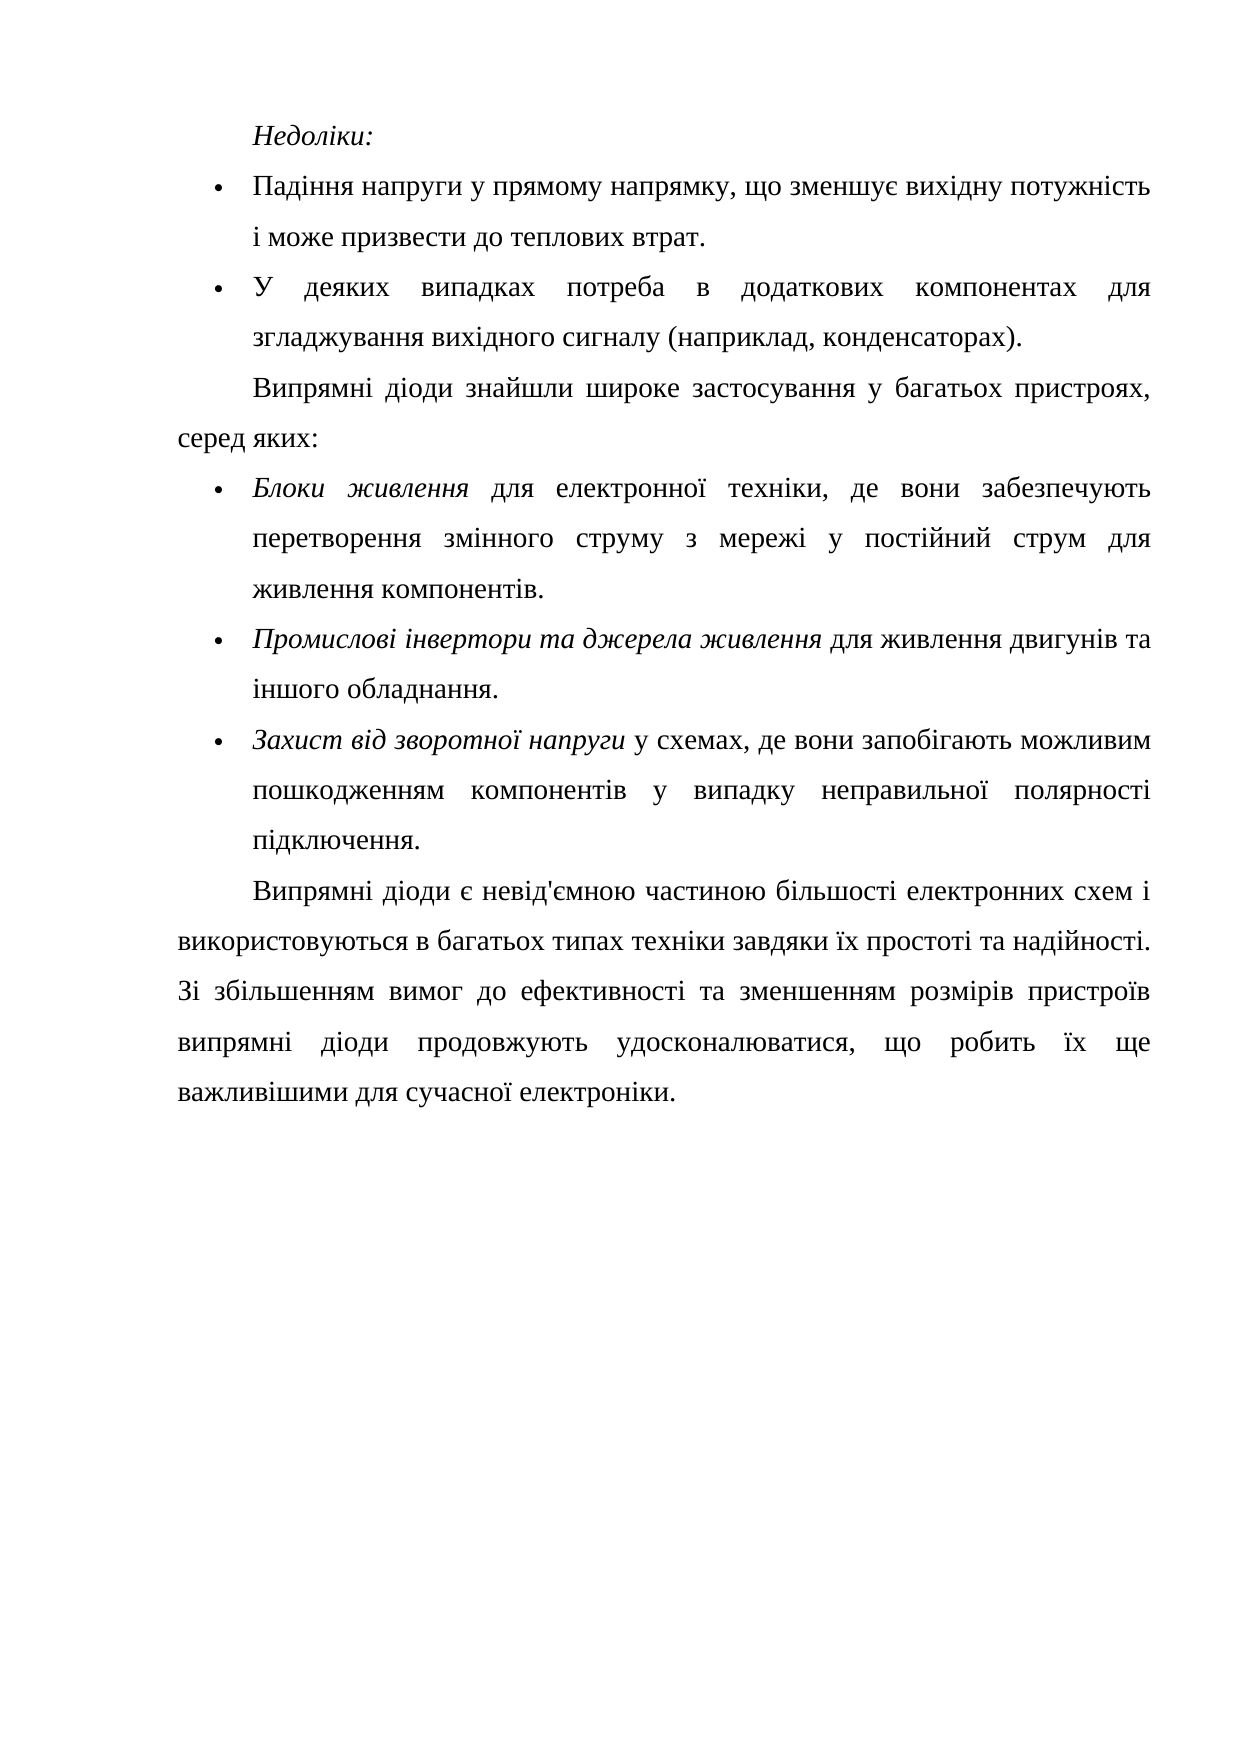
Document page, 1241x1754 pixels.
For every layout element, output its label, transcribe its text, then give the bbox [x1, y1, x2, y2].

text Випрямні діоди є невід'ємною частиною більшості електронних схем і використовуються в багатьох типах техніки завдяки їх простоті та надійності. Зі збільшенням вимог до ефективності та зменшенням розмірів пристроїв випрямні діоди продовжують удосконалюватися, що робить їх ще важливішими для сучасної електроніки. [177, 873, 1152, 1108]
list У деяких випадках потреба в додаткових компонентах для згладжування вихідного сигналу (наприклад, конденсаторах). [215, 269, 1152, 353]
text Недоліки: [177, 118, 1152, 152]
list Падіння напруги у прямому напрямку, що зменшує вихідну потужність і може призвести до теплових втрат. [215, 168, 1152, 252]
text Випрямні діоди знайшли широке застосування у багатьох пристроях, серед яких: [177, 370, 1152, 453]
list Промислові інвертори та джерела живлення для живлення двигунів та іншого обладнання. [215, 621, 1152, 705]
list Захист від зворотної напруги у схемах, де вони запобігають можливим пошкодженням компонентів у випадку неправильної полярності підключення. [215, 722, 1152, 856]
list Блоки живлення для електронної техніки, де вони забезпечують перетворення змінного струму з мережі у постійний струм для живлення компонентів. [215, 470, 1152, 604]
